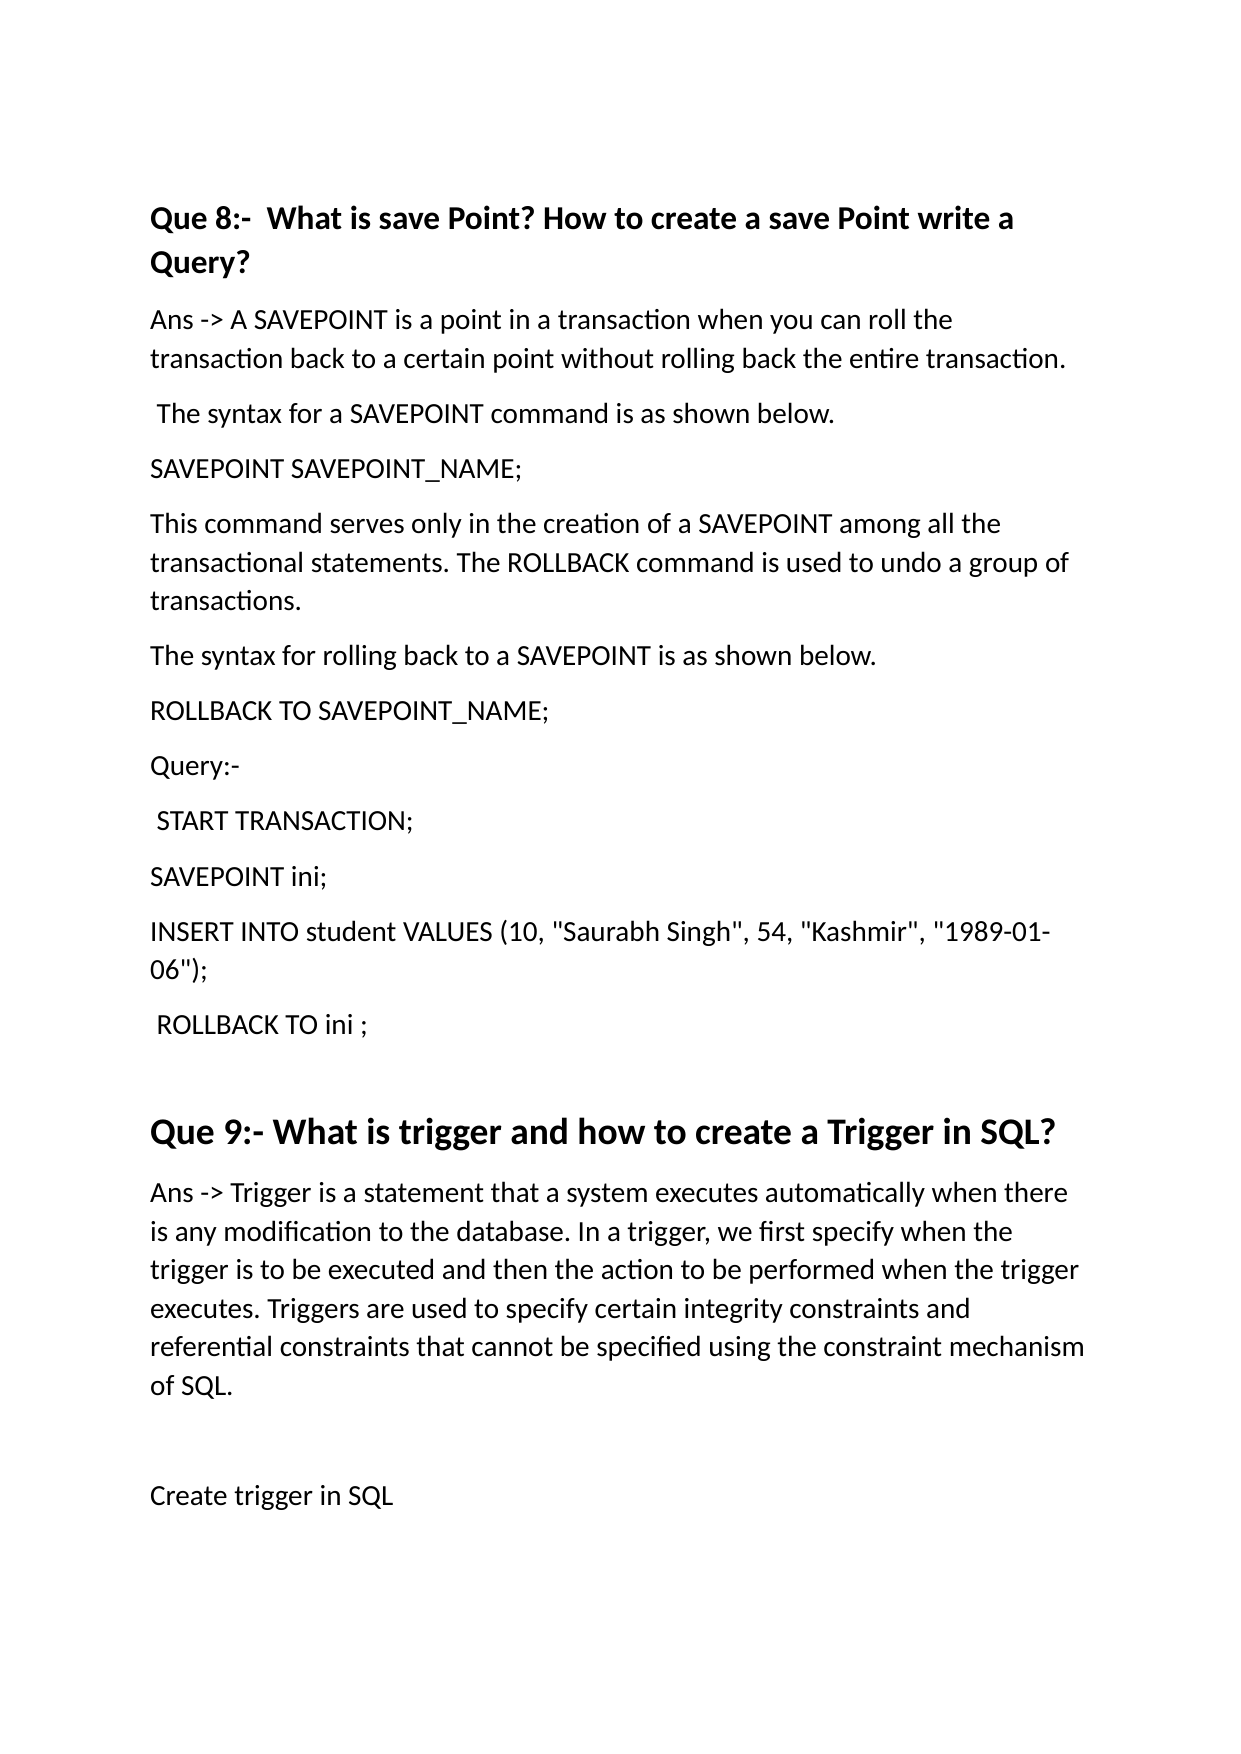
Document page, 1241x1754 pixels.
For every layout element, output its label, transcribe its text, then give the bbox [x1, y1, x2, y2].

text The syntax for rolling back to a SAVEPOINT is as shown below. [150, 637, 1090, 673]
text ROLLBACK TO SAVEPOINT_NAME; [150, 692, 1090, 728]
text Create trigger in SQL [150, 1477, 1090, 1512]
text SAVEPOINT SAVEPOINT_NAME; [150, 450, 1090, 486]
text ROLLBACK TO ini ; [150, 1006, 1090, 1042]
text Ans -> A SAVEPOINT is a point in a transaction when you can roll the transaction back to a certain point without rolling back the entire transaction. [150, 301, 1090, 376]
text Que 8:- What is save Point? How to create a save Point write a Query? [150, 197, 1090, 282]
text This command serves only in the creation of a SAVEPOINT among all the transactional statements. The ROLLBACK command is used to undo a group of transactions. [150, 505, 1090, 618]
text Query:- [150, 747, 1090, 783]
text Que 9:- What is trigger and how to create a Trigger in SQL? [150, 1108, 1090, 1154]
text Ans -> Trigger is a statement that a system executes automatically when there is any modification to the database. In a trigger, we first specify when the trigger is to be executed and then the action to be performed when the trigger executes. Triggers are used to specify certain integrity constraints and referential constraints that cannot be specified using the constraint mechanism of SQL. [150, 1174, 1090, 1402]
text SAVEPOINT ini; [150, 858, 1090, 893]
text The syntax for a SAVEPOINT command is as shown below. [150, 395, 1090, 431]
text INSERT INTO student VALUES (10, "Saurabh Singh", 54, "Kashmir", "1989-01-06"); [150, 913, 1090, 987]
text START TRANSACTION; [150, 802, 1090, 838]
